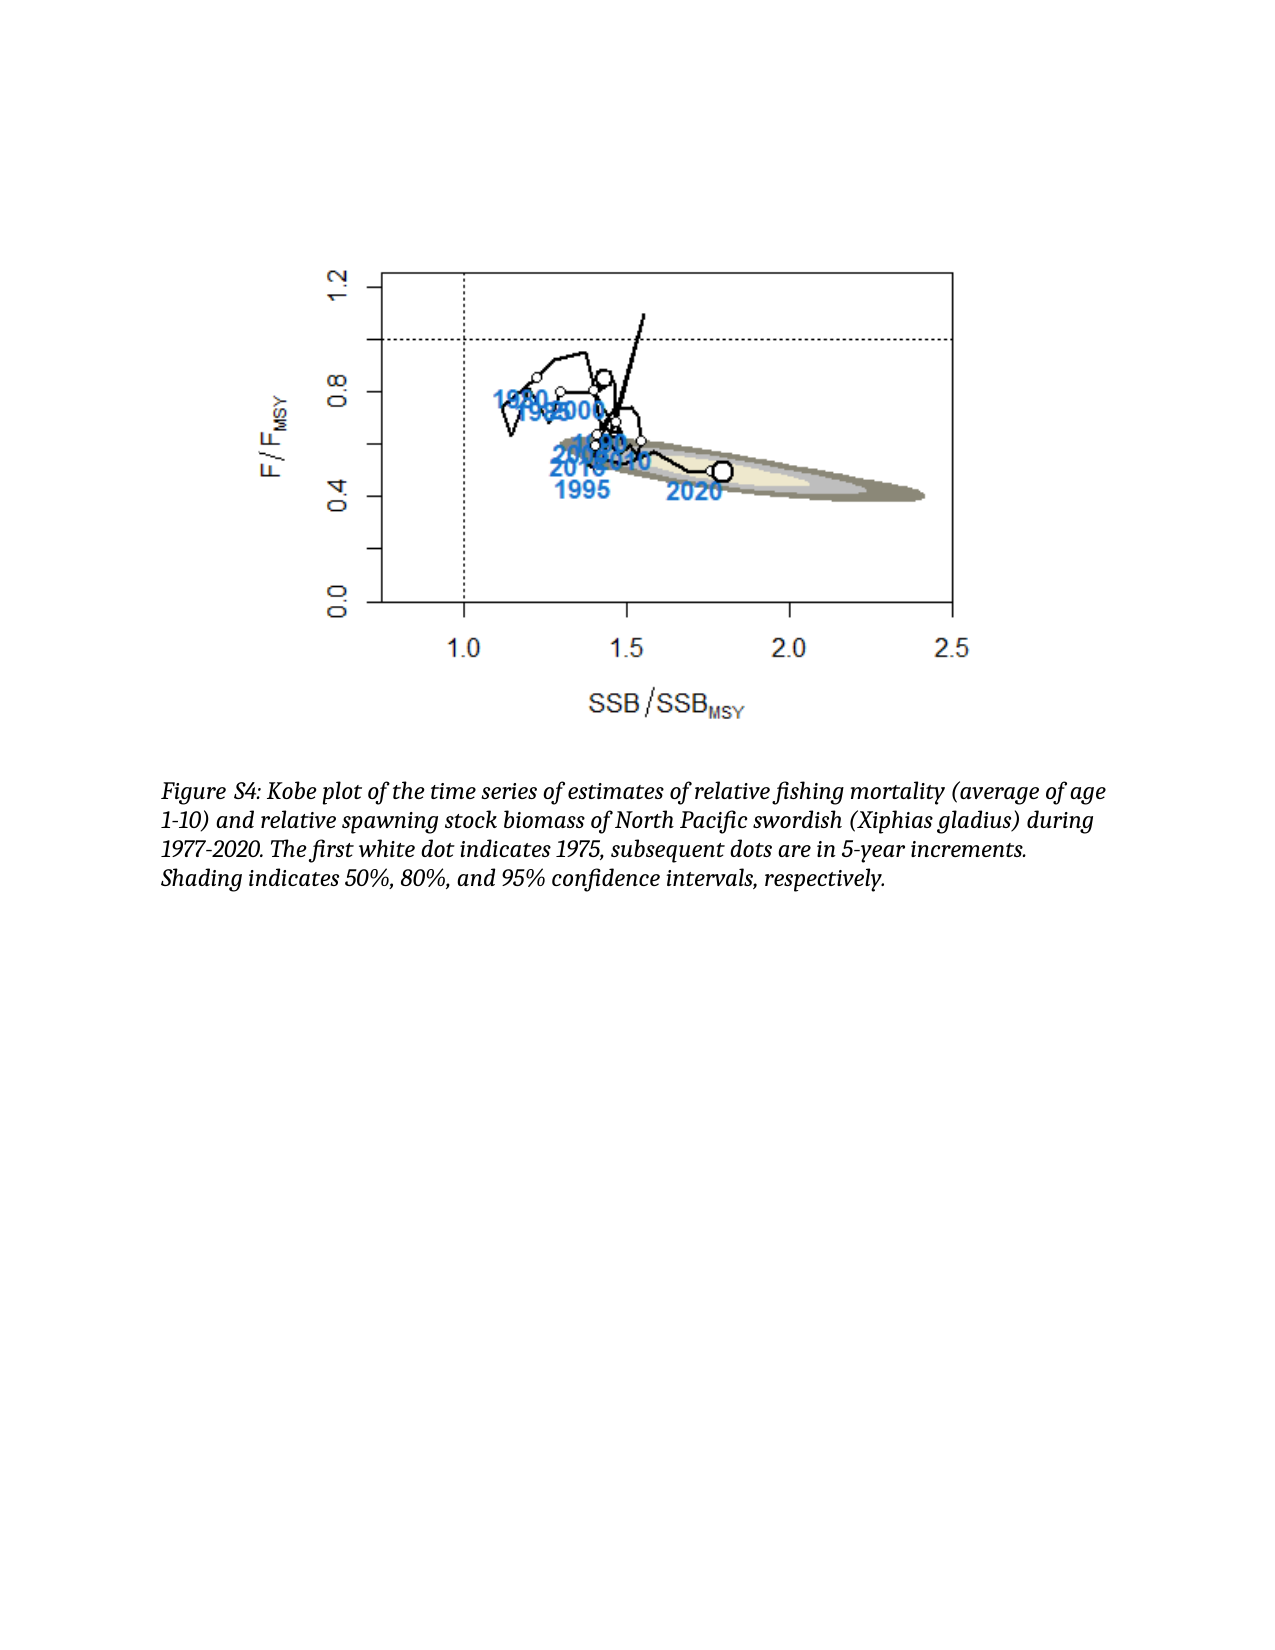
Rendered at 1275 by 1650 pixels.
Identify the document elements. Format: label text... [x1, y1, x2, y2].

table_header Figure S4: Kobe plot of the time series of estimates of relative fishing mortality (average of age 1-10) and relative spawning stock biomass of North Pacific swordish (Xiphias gladius) during 1977-2020. The first white dot indicates 1975, subsequent dots are in 5-year increments. Shading indicates 50%, 80%, and 95% confidence intervals, respectively. [150, 150, 1125, 905]
picture [258, 150, 1017, 757]
